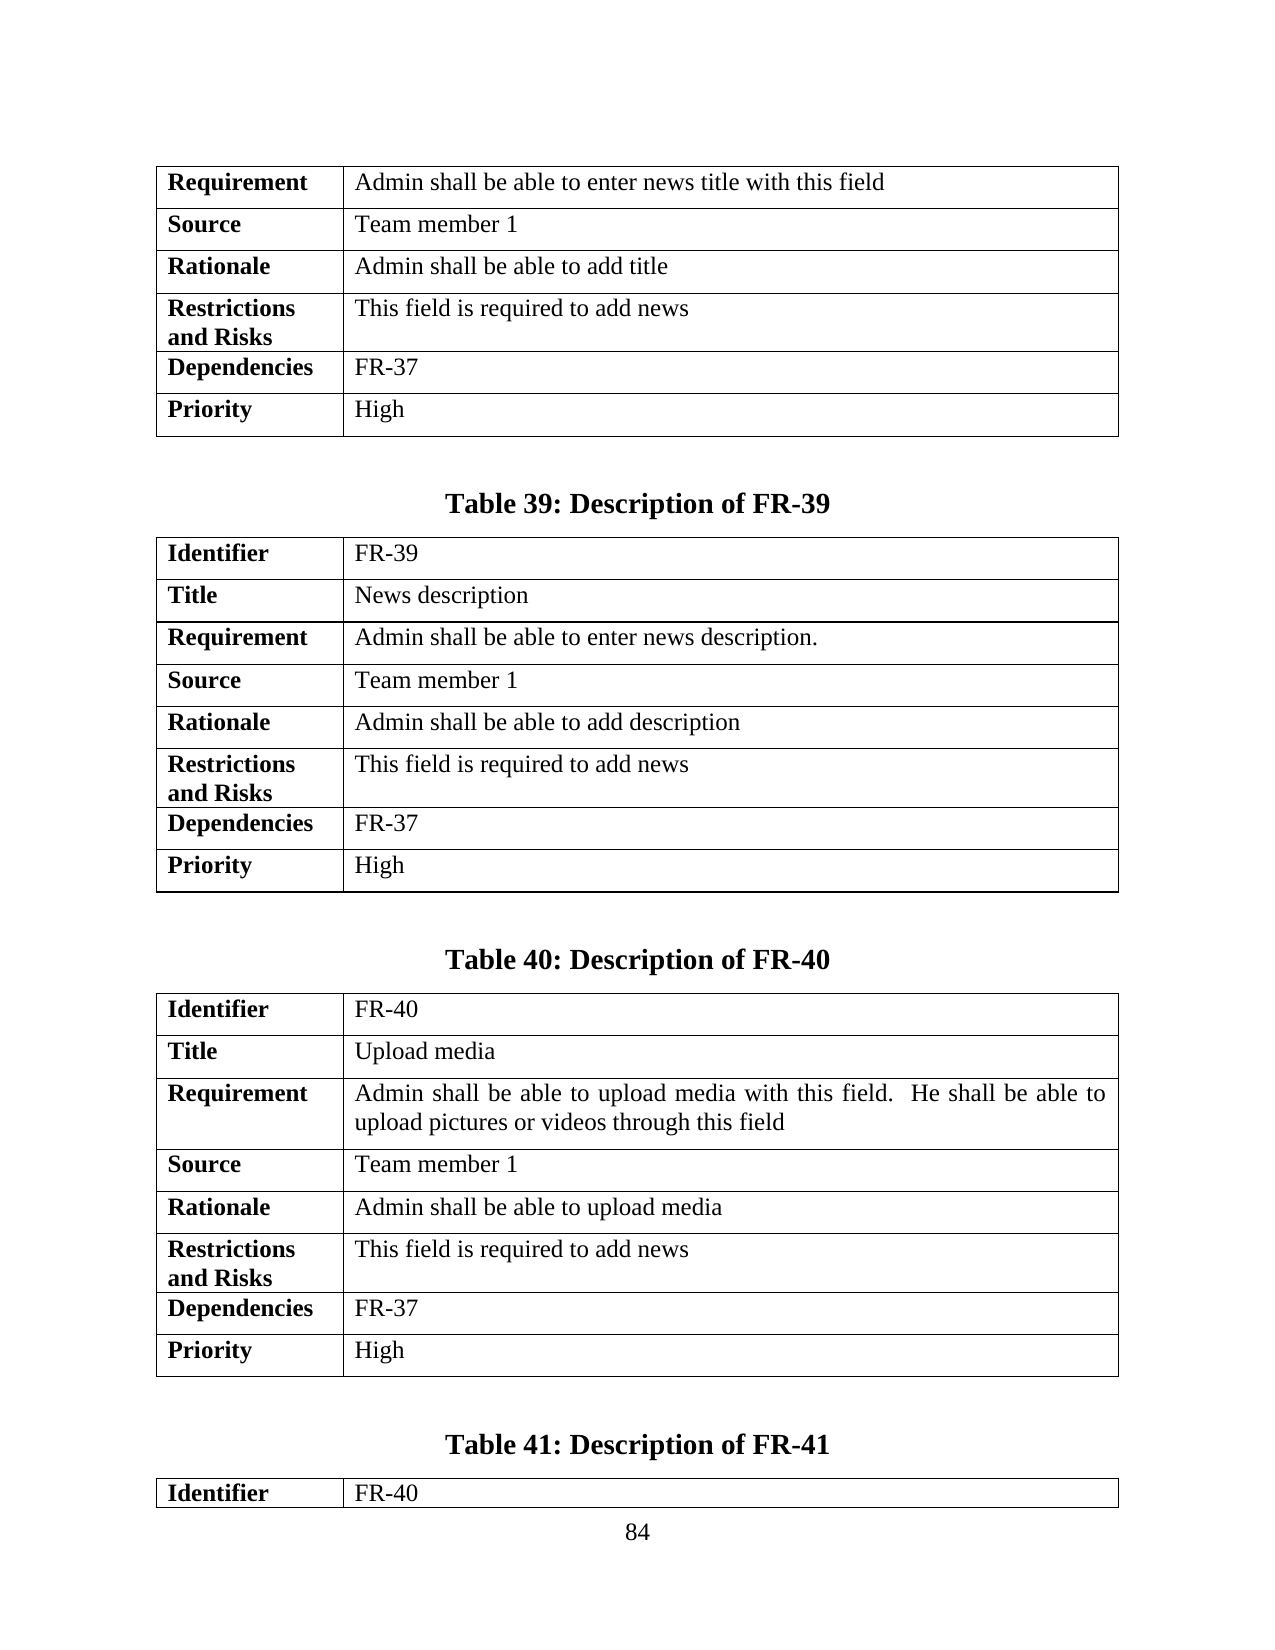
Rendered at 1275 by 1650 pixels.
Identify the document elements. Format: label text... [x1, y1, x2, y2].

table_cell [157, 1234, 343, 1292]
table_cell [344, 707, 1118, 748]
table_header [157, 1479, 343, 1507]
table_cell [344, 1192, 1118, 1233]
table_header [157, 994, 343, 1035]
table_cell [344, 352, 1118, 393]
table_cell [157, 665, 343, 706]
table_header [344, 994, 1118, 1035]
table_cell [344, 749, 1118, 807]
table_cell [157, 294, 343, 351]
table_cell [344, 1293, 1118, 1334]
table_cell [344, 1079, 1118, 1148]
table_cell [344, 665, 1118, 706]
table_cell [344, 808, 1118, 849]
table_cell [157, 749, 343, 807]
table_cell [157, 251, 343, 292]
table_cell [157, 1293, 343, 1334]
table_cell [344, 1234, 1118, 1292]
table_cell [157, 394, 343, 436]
subtitle Table 40: Description of FR-40 [120, 942, 1155, 976]
subtitle Table 41: Description of FR-41 [120, 1427, 1155, 1461]
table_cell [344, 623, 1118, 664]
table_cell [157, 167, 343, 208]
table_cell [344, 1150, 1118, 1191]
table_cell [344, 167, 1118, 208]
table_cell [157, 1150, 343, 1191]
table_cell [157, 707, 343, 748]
subtitle Table 39: Description of FR-39 [120, 487, 1155, 520]
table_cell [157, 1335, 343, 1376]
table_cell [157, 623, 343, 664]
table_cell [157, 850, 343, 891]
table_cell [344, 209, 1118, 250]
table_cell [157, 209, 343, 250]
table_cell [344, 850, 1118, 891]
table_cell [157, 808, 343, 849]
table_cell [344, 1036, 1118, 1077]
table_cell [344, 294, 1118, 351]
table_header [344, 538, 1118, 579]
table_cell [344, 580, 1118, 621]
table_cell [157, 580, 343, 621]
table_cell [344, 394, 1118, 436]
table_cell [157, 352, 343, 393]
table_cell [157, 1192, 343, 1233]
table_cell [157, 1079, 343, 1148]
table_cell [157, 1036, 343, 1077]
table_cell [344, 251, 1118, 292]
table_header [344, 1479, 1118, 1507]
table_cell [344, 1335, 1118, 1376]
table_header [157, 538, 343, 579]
